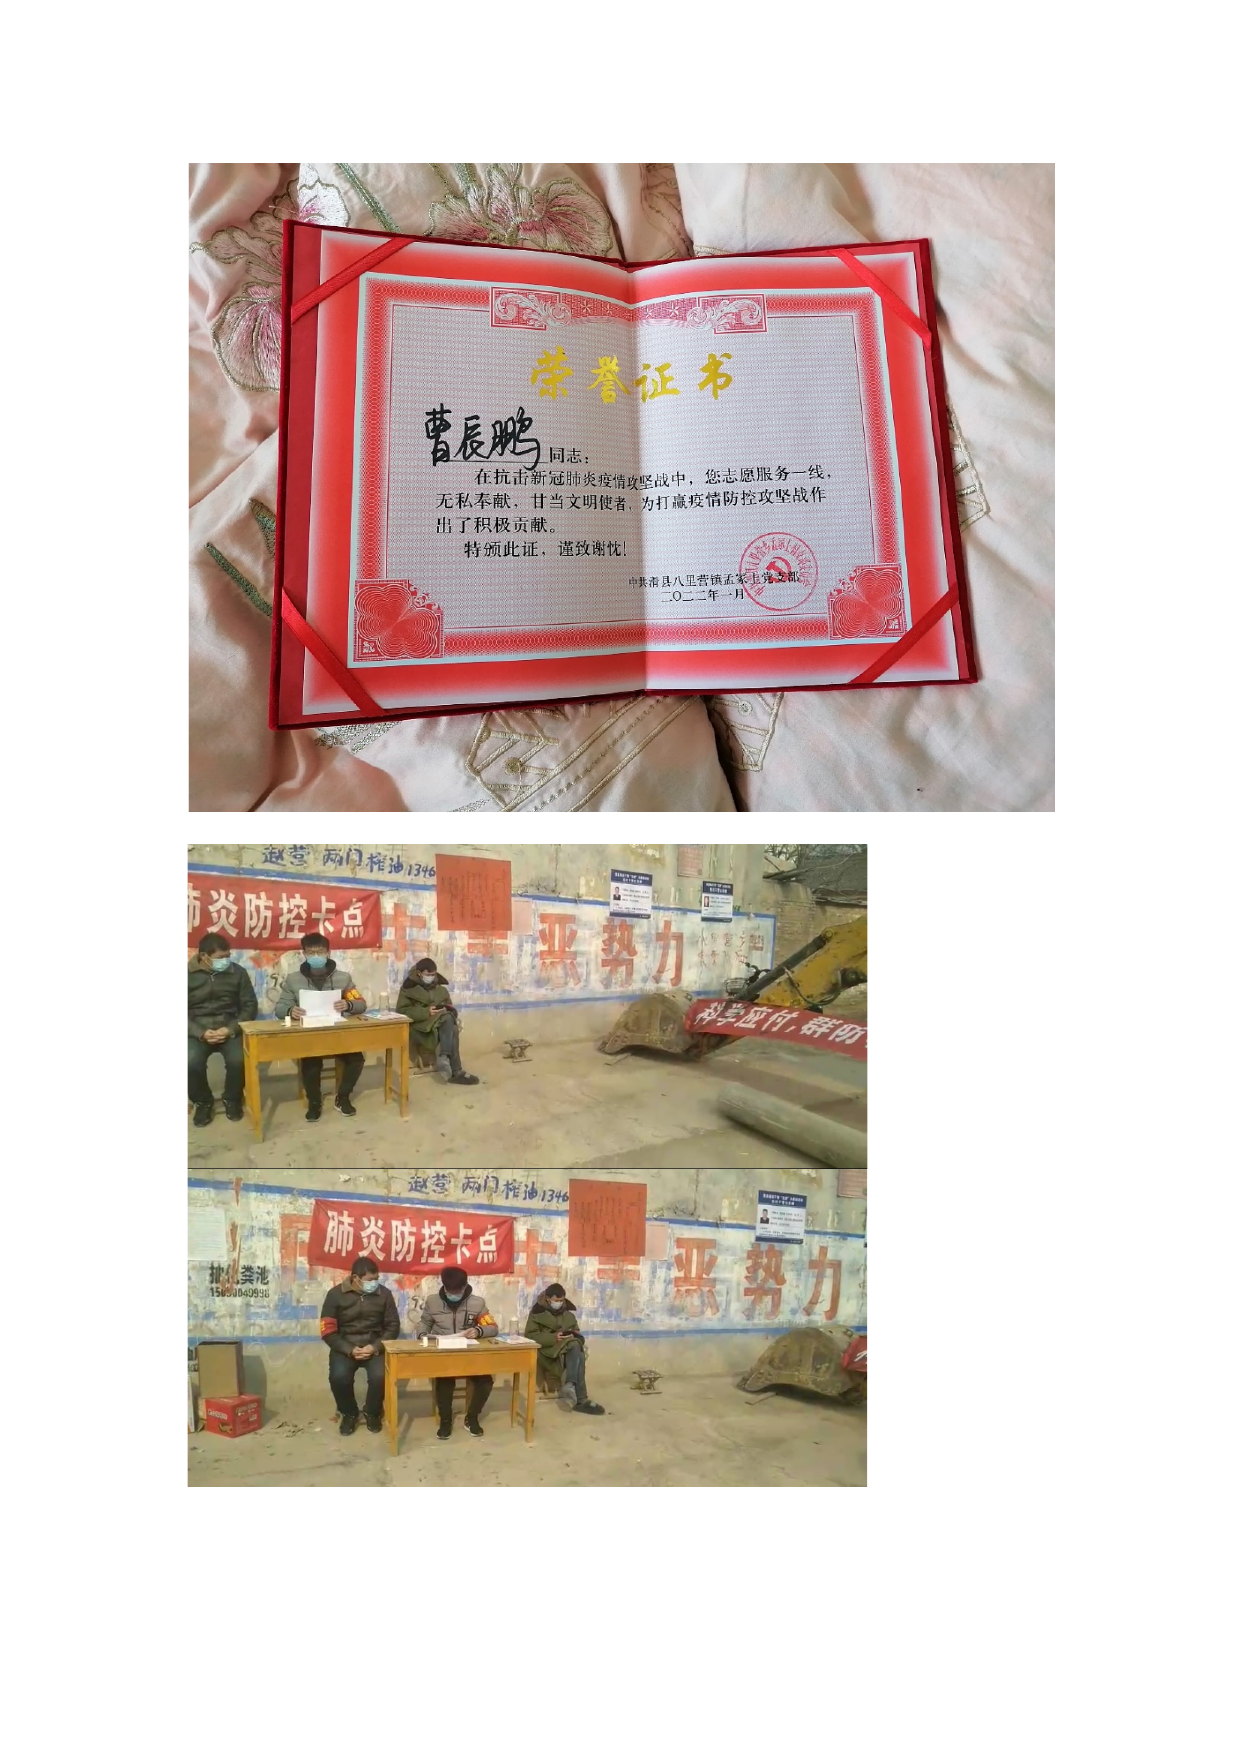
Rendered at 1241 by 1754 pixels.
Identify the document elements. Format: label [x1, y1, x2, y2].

picture [190, 163, 1054, 812]
picture [187, 844, 868, 1487]
